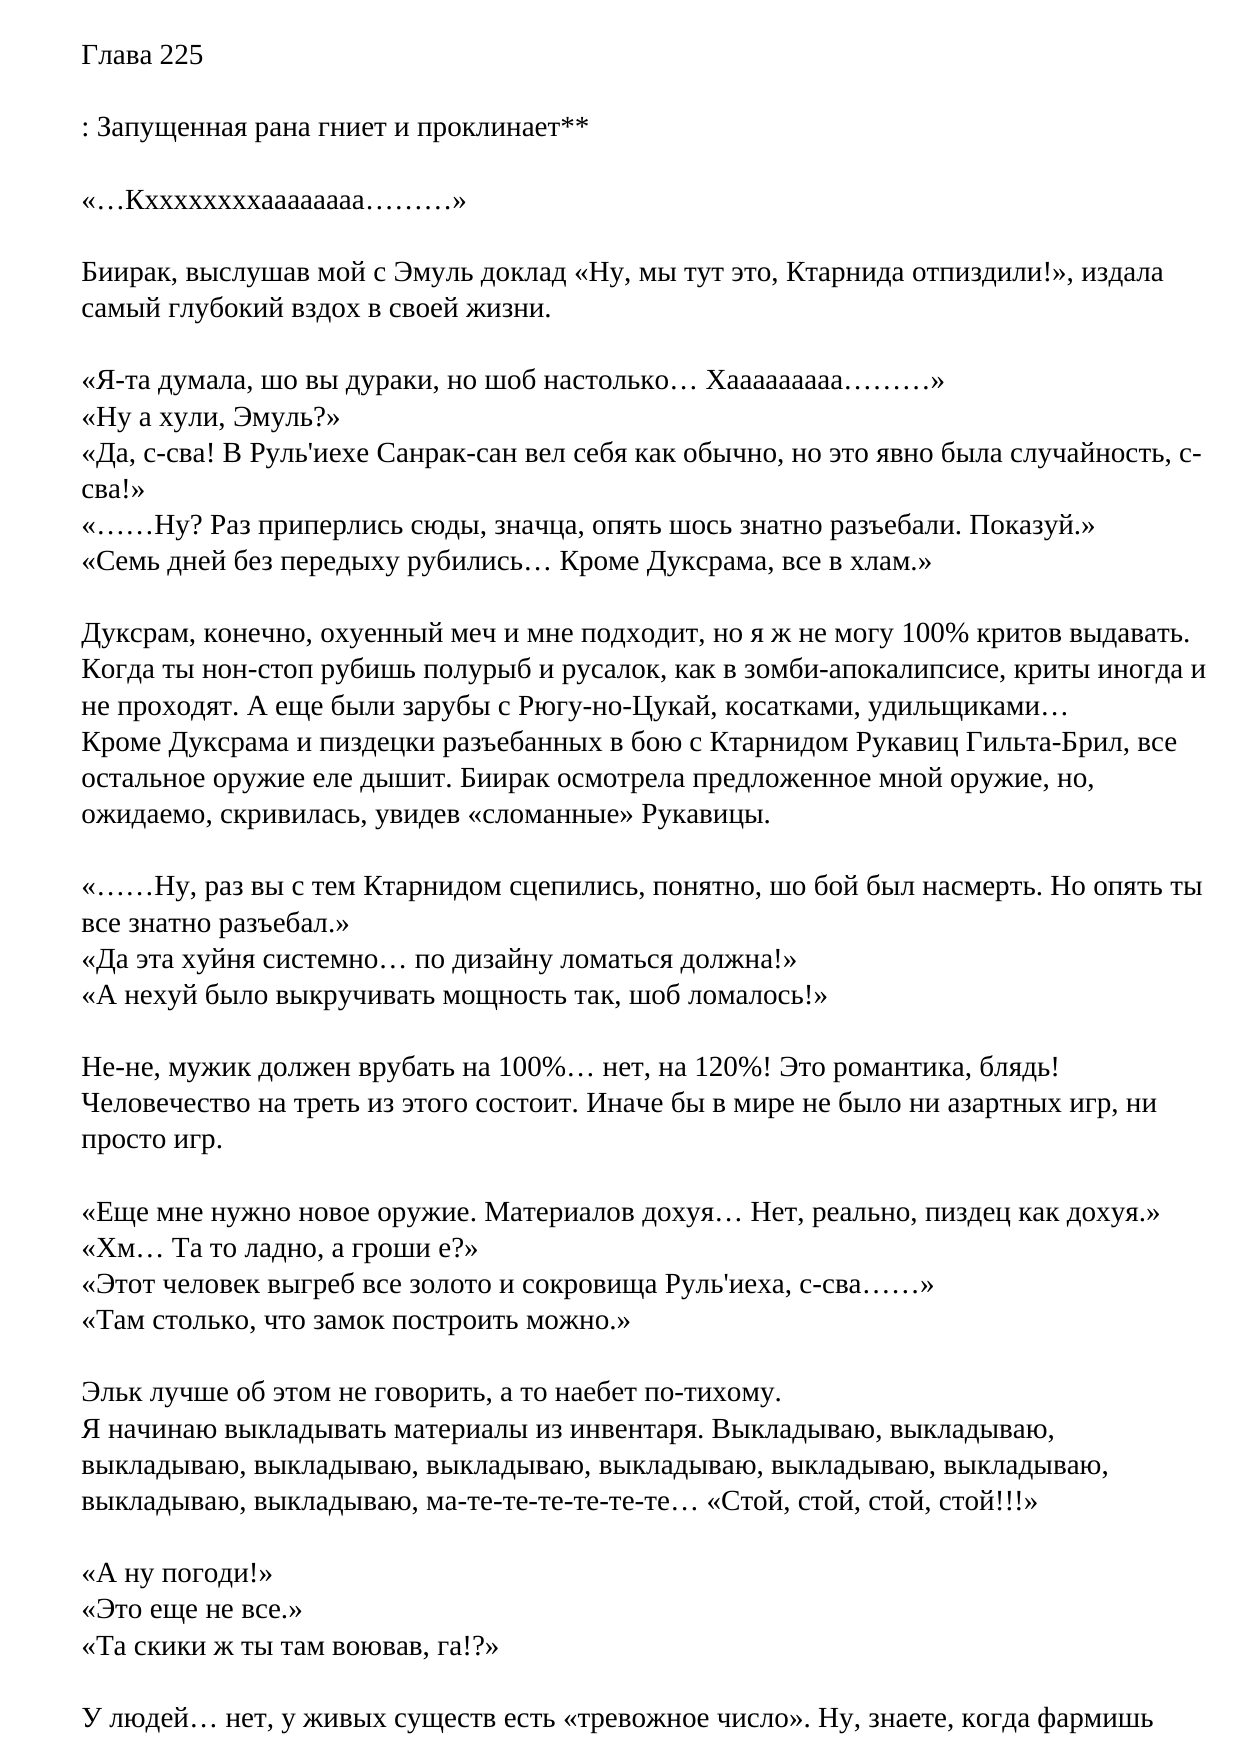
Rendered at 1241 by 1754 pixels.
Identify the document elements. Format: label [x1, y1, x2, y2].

text [81, 37, 1215, 1733]
